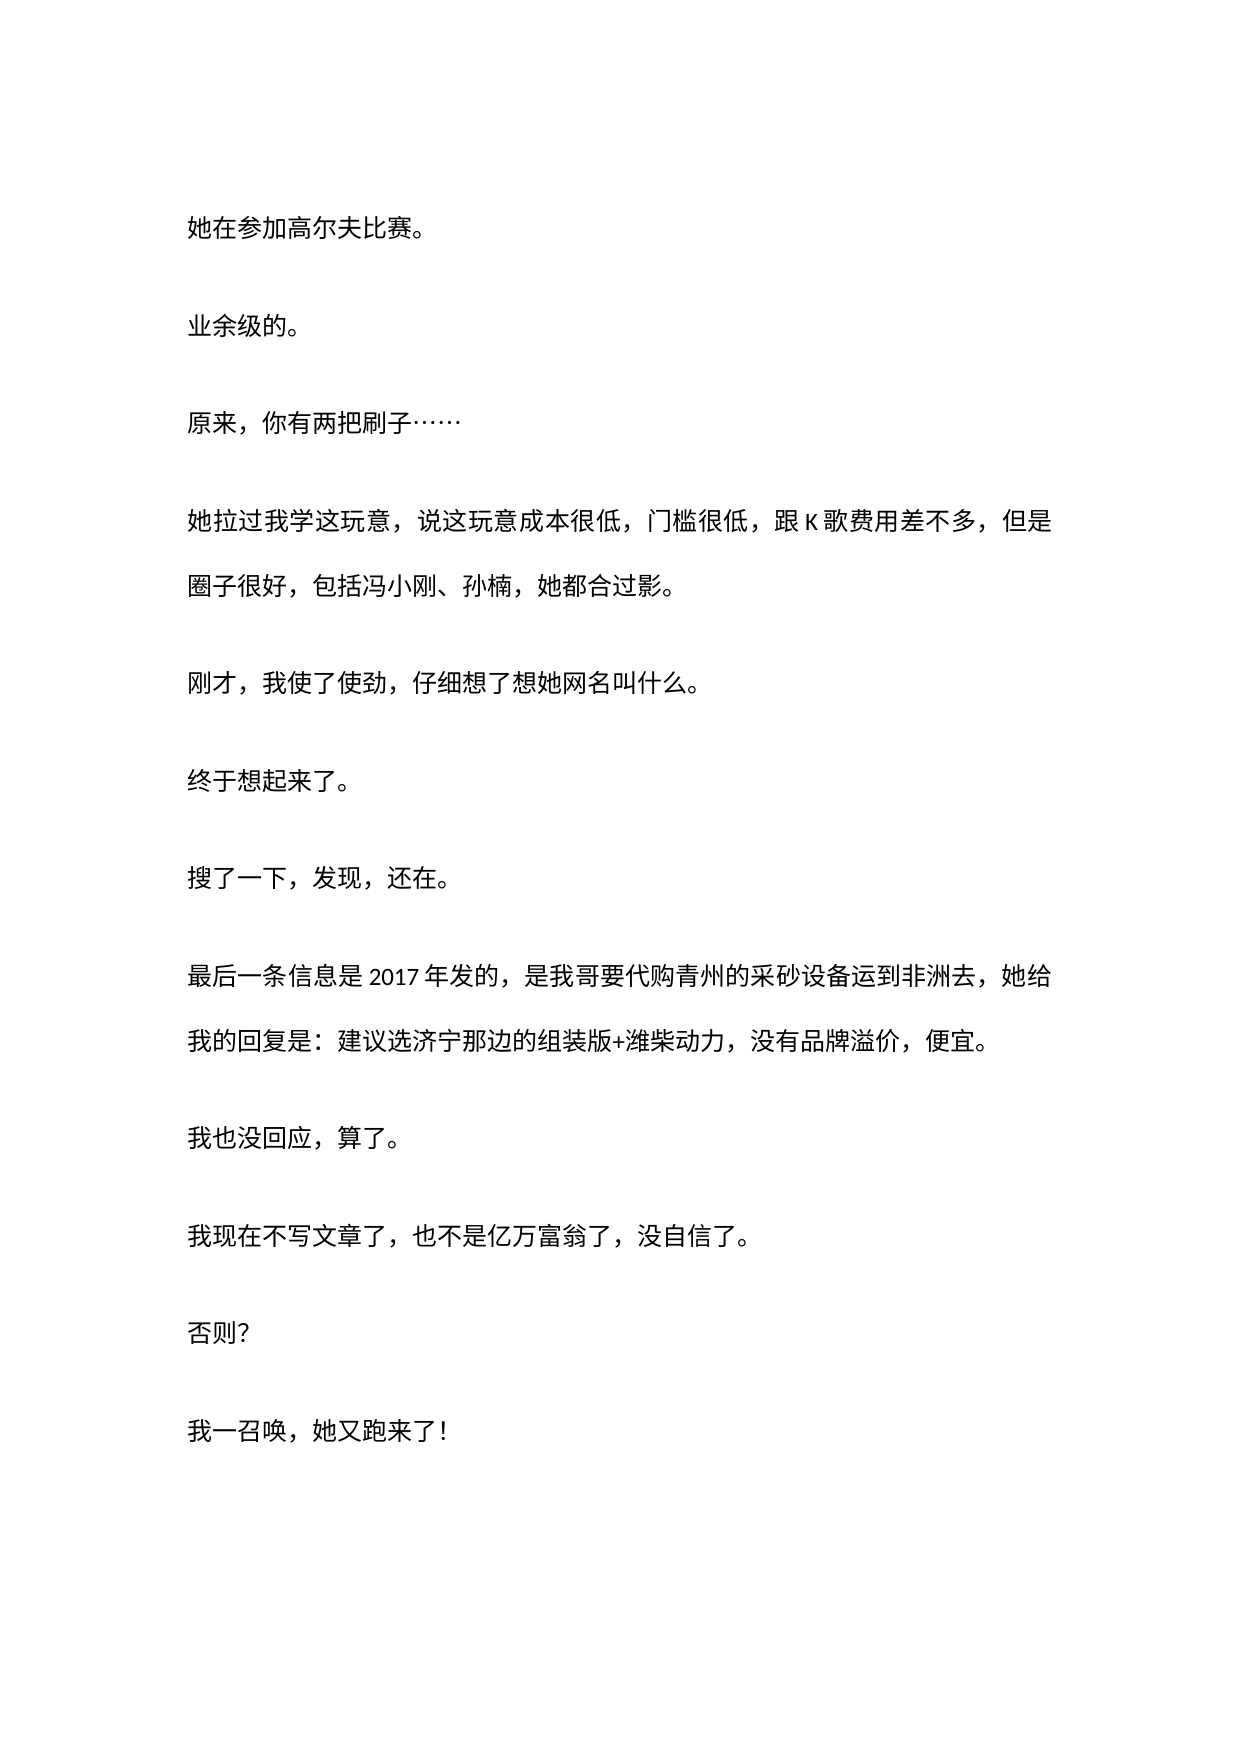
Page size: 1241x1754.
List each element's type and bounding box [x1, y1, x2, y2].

text [187, 162, 1053, 1462]
